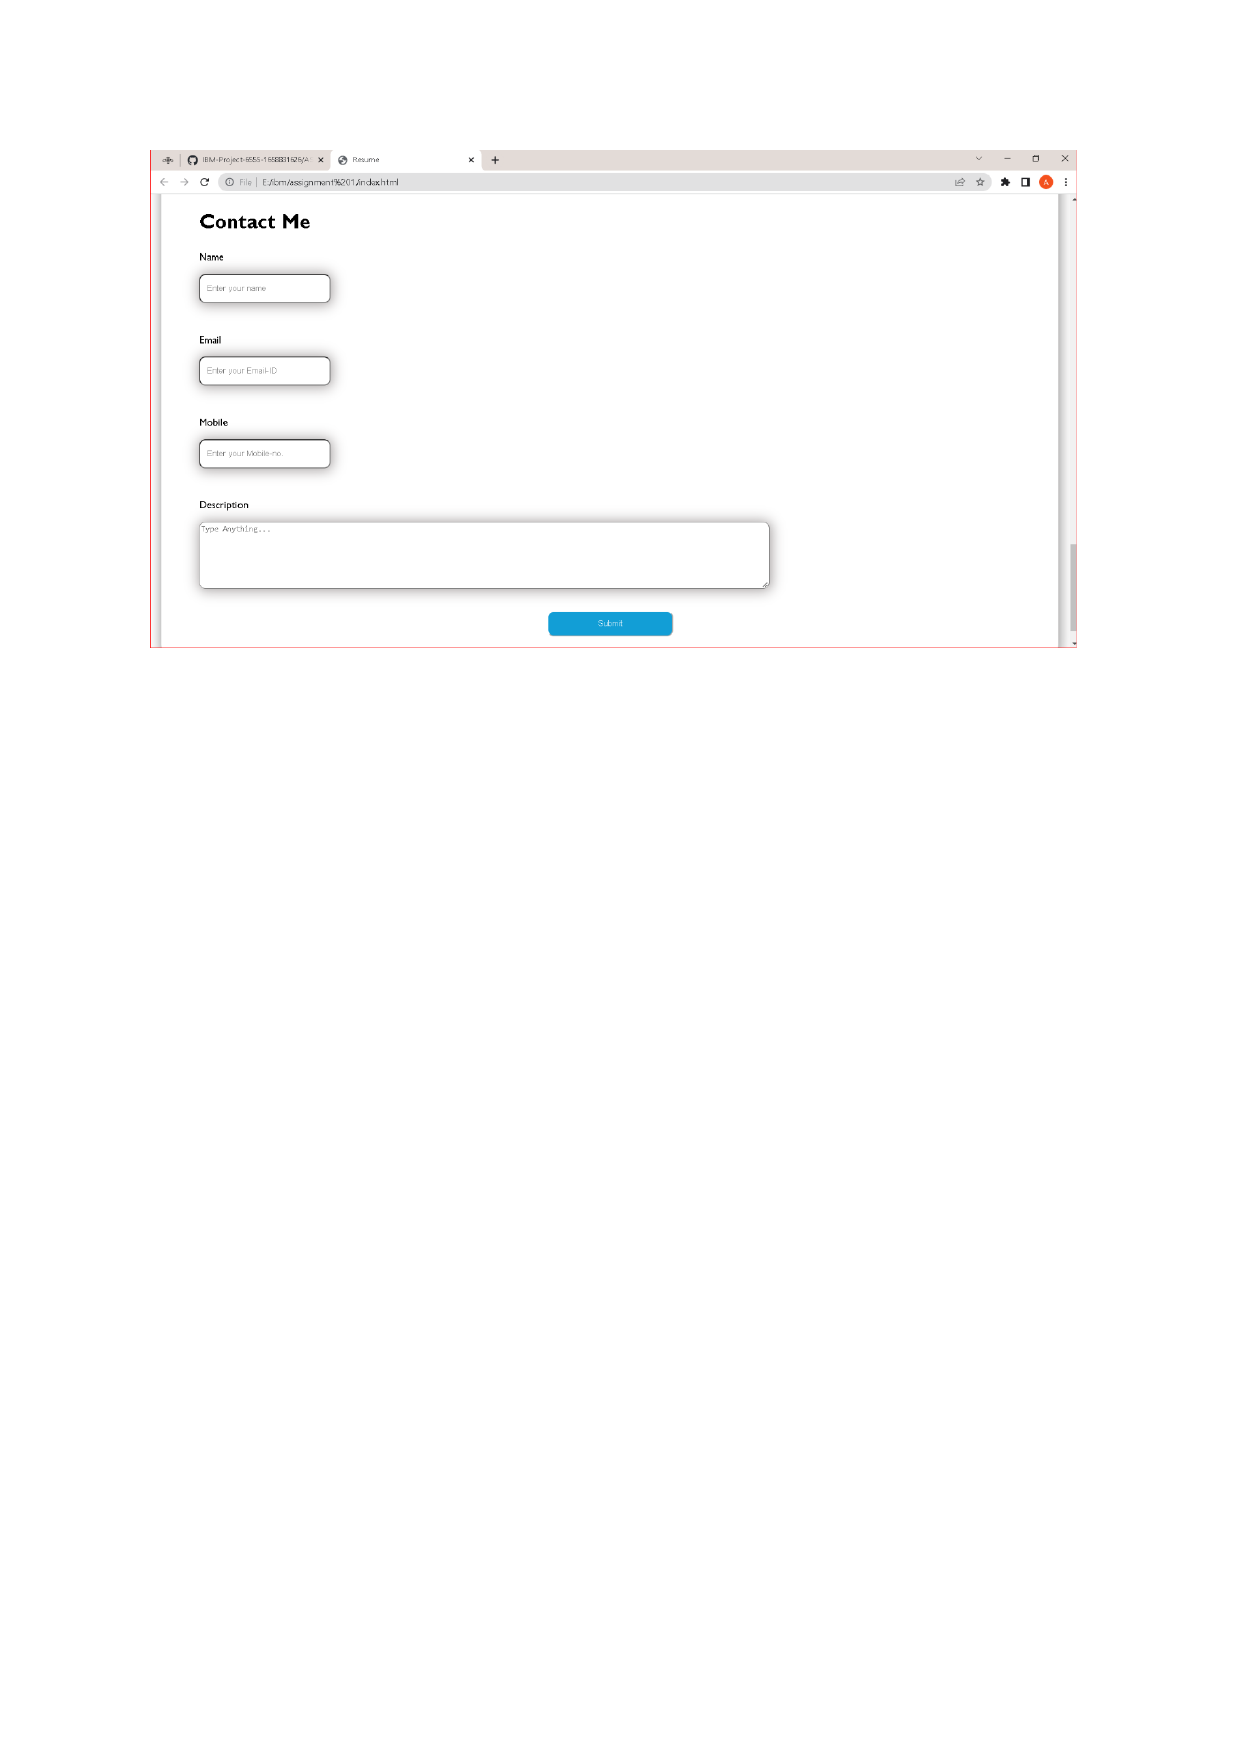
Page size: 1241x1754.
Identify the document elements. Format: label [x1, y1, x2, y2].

picture [150, 150, 1077, 648]
